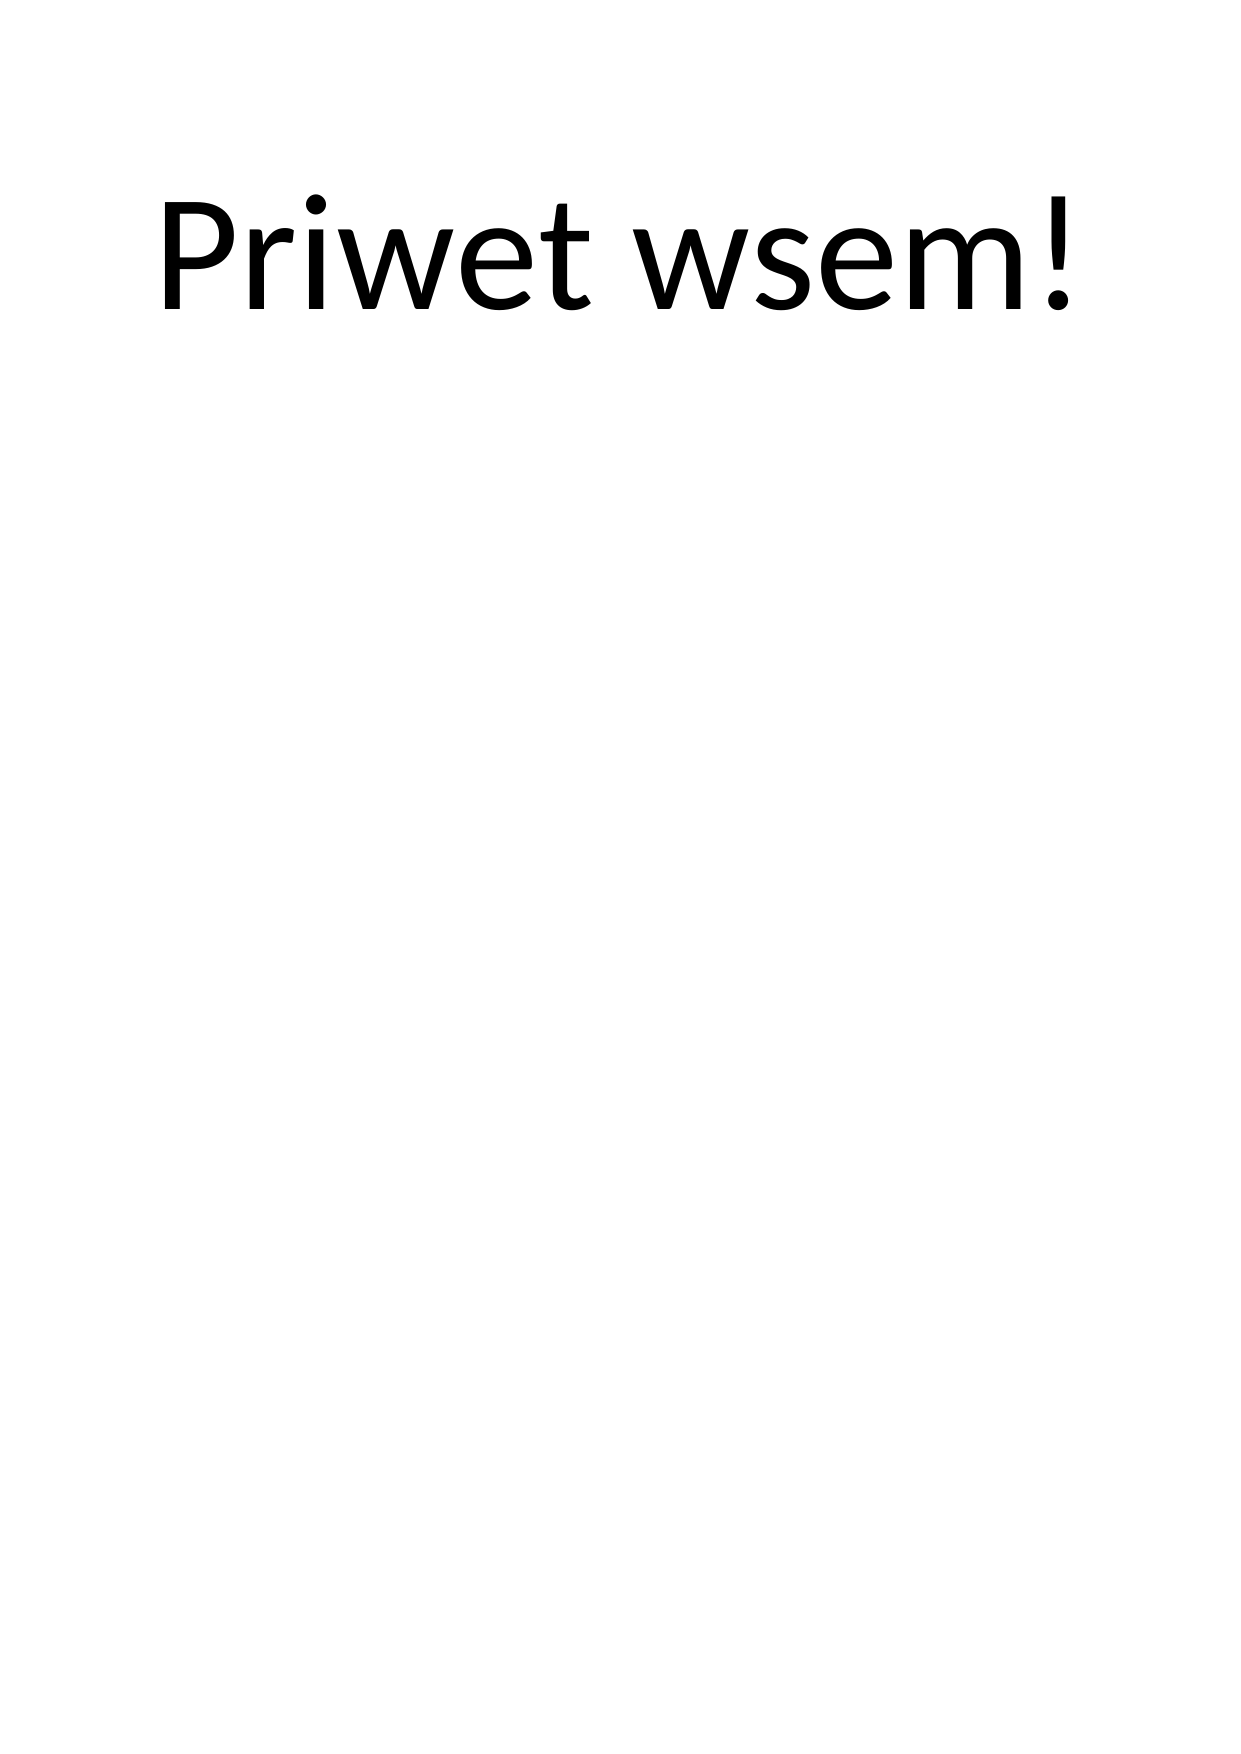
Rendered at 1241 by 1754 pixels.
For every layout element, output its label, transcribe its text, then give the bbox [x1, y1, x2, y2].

text Priwet wsem! [148, 148, 1093, 351]
